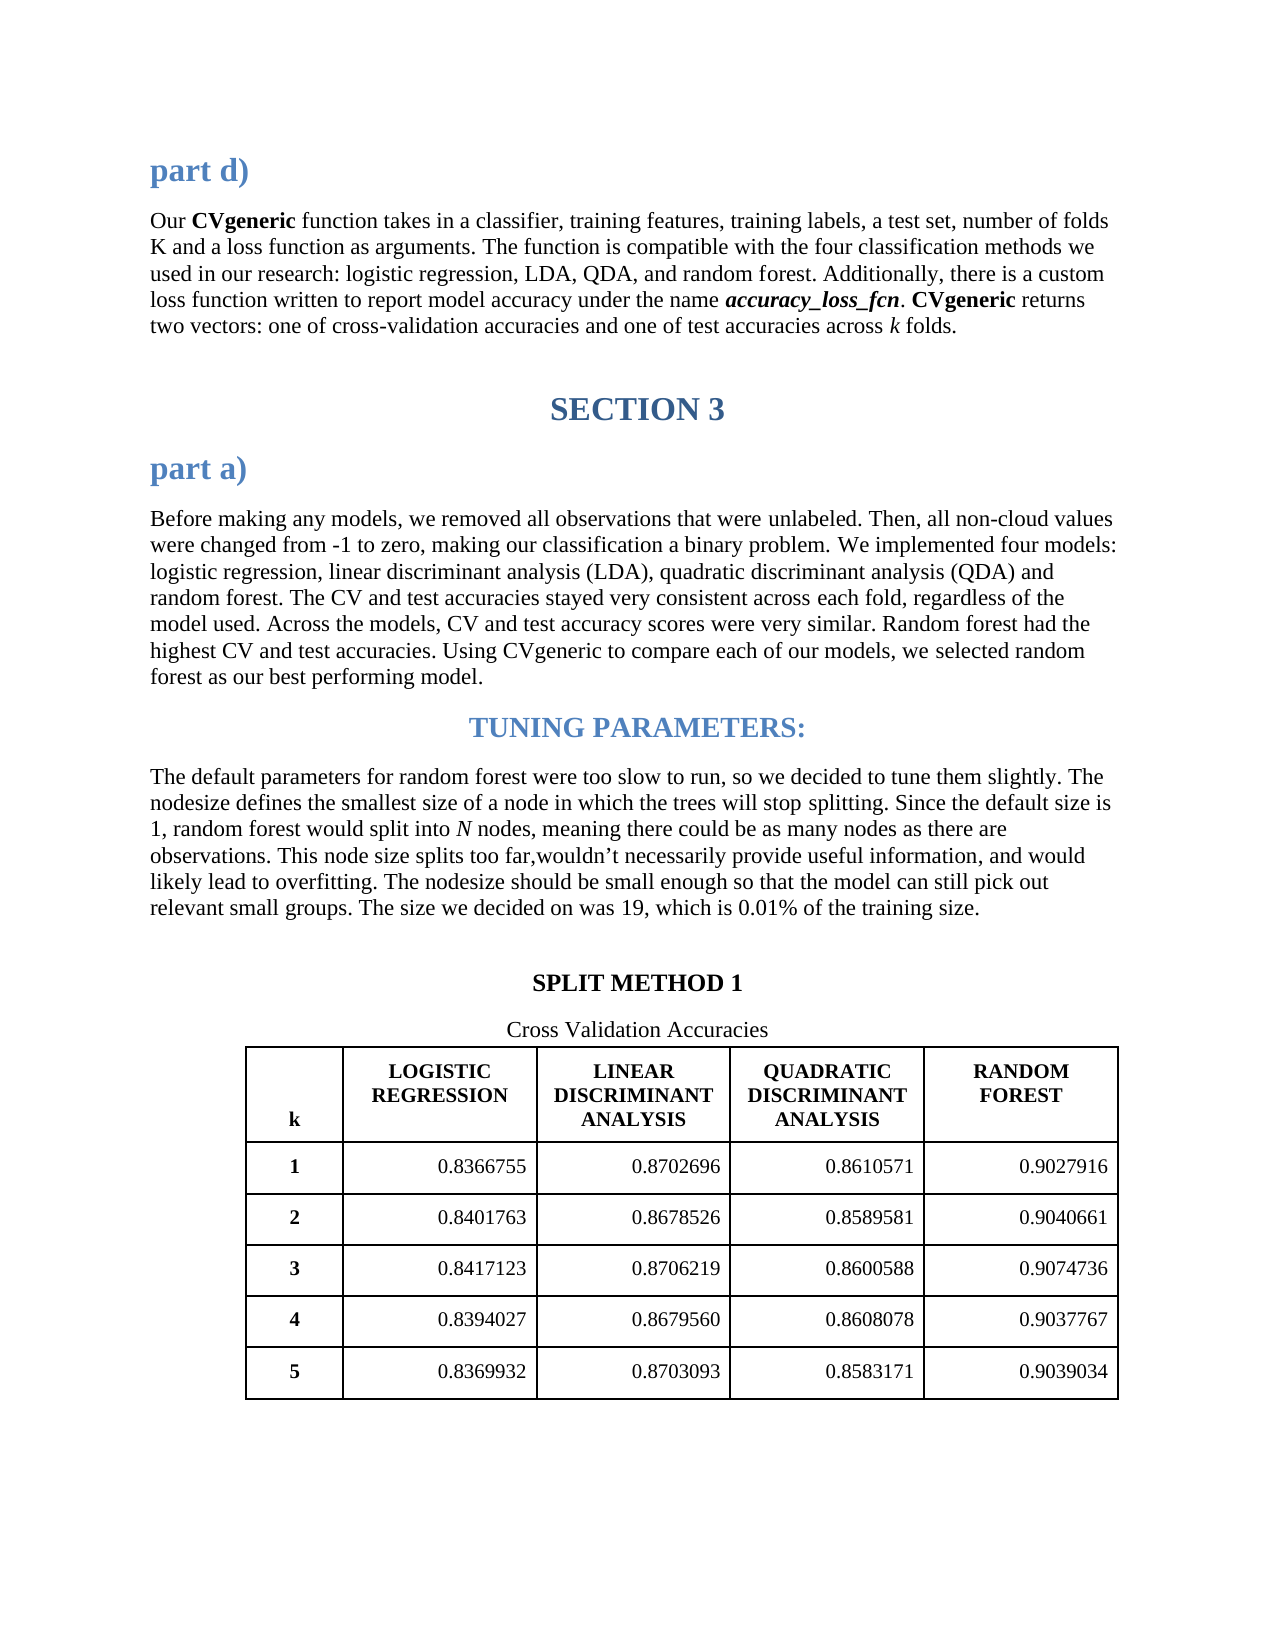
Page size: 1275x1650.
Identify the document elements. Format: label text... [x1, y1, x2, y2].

text Cross Validation Accuracies [150, 1016, 1125, 1042]
subtitle part a) [150, 448, 1125, 486]
table_cell 0.9040661 [925, 1195, 1117, 1244]
table_cell 0.8600588 [731, 1246, 923, 1295]
table_cell 0.8401763 [344, 1195, 536, 1244]
table_header k [247, 1048, 342, 1141]
table_cell 0.8369932 [344, 1348, 536, 1397]
text SPLIT METHOD 1 [150, 968, 1125, 997]
table_cell 0.9027916 [925, 1143, 1117, 1192]
table_cell 0.8610571 [731, 1143, 923, 1192]
table_header RANDOM FOREST [925, 1048, 1117, 1141]
table_cell 0.8702696 [538, 1143, 729, 1192]
subtitle TUNING PARAMETERS: [150, 710, 1125, 744]
table_cell 2 [247, 1195, 342, 1244]
table_cell 0.8417123 [344, 1246, 536, 1295]
table_cell 0.8394027 [344, 1297, 536, 1346]
table_header LINEAR DISCRIMINANT ANALYSIS [538, 1048, 729, 1141]
text The default parameters for random forest were too slow to run, so we decided to tune them slightly. The nodesize defines the smallest size of a node in which the trees will stop splitting. Since the default size is 1, random forest would split into N nodes, meaning there could be as many nodes as there are observations. This node size splits too far,wouldn’t necessarily provide useful information, and would likely lead to overfitting. The nodesize should be small enough so that the model can still pick out relevant small groups. The size we decided on was 19, which is 0.01% of the training size. [150, 763, 1125, 949]
table_cell 1 [247, 1143, 342, 1192]
table_cell 4 [247, 1297, 342, 1346]
table_cell 0.9037767 [925, 1297, 1117, 1346]
table_cell 0.8679560 [538, 1297, 729, 1346]
table_cell 0.9074736 [925, 1246, 1117, 1295]
text Before making any models, we removed all observations that were unlabeled. Then, all non-cloud values were changed from -1 to zero, making our classification a binary problem. We implemented four models: logistic regression, linear discriminant analysis (LDA), quadratic discriminant analysis (QDA) and random forest. The CV and test accuracies stayed very consistent across each fold, regardless of the model used. Across the models, CV and test accuracy scores were very similar. Random forest had the highest CV and test accuracies. Using CVgeneric to compare each of our models, we selected random forest as our best performing model. [150, 505, 1125, 689]
table_cell 0.8366755 [344, 1143, 536, 1192]
table_cell 0.8678526 [538, 1195, 729, 1244]
table_cell 0.9039034 [925, 1348, 1117, 1397]
table_cell 3 [247, 1246, 342, 1295]
table_cell 0.8706219 [538, 1246, 729, 1295]
table_cell 5 [247, 1348, 342, 1397]
subtitle part d) [150, 150, 1125, 188]
table_header QUADRATIC DISCRIMINANT ANALYSIS [731, 1048, 923, 1141]
text Our CVgeneric function takes in a classifier, training features, training labels, a test set, number of folds K and a loss function as arguments. The function is compatible with the four classification methods we used in our research: logistic regression, LDA, QDA, and random forest. Additionally, there is a custom loss function written to report model accuracy under the name accuracy_loss_fcn. CVgeneric returns two vectors: one of cross-validation accuracies and one of test accuracies across k folds. [150, 207, 1125, 339]
table_cell 0.8608078 [731, 1297, 923, 1346]
table_cell 0.8583171 [731, 1348, 923, 1397]
table_cell 0.8589581 [731, 1195, 923, 1244]
table_cell 0.8703093 [538, 1348, 729, 1397]
subtitle SECTION 3 [150, 389, 1125, 427]
table_header LOGISTIC REGRESSION [344, 1048, 536, 1141]
